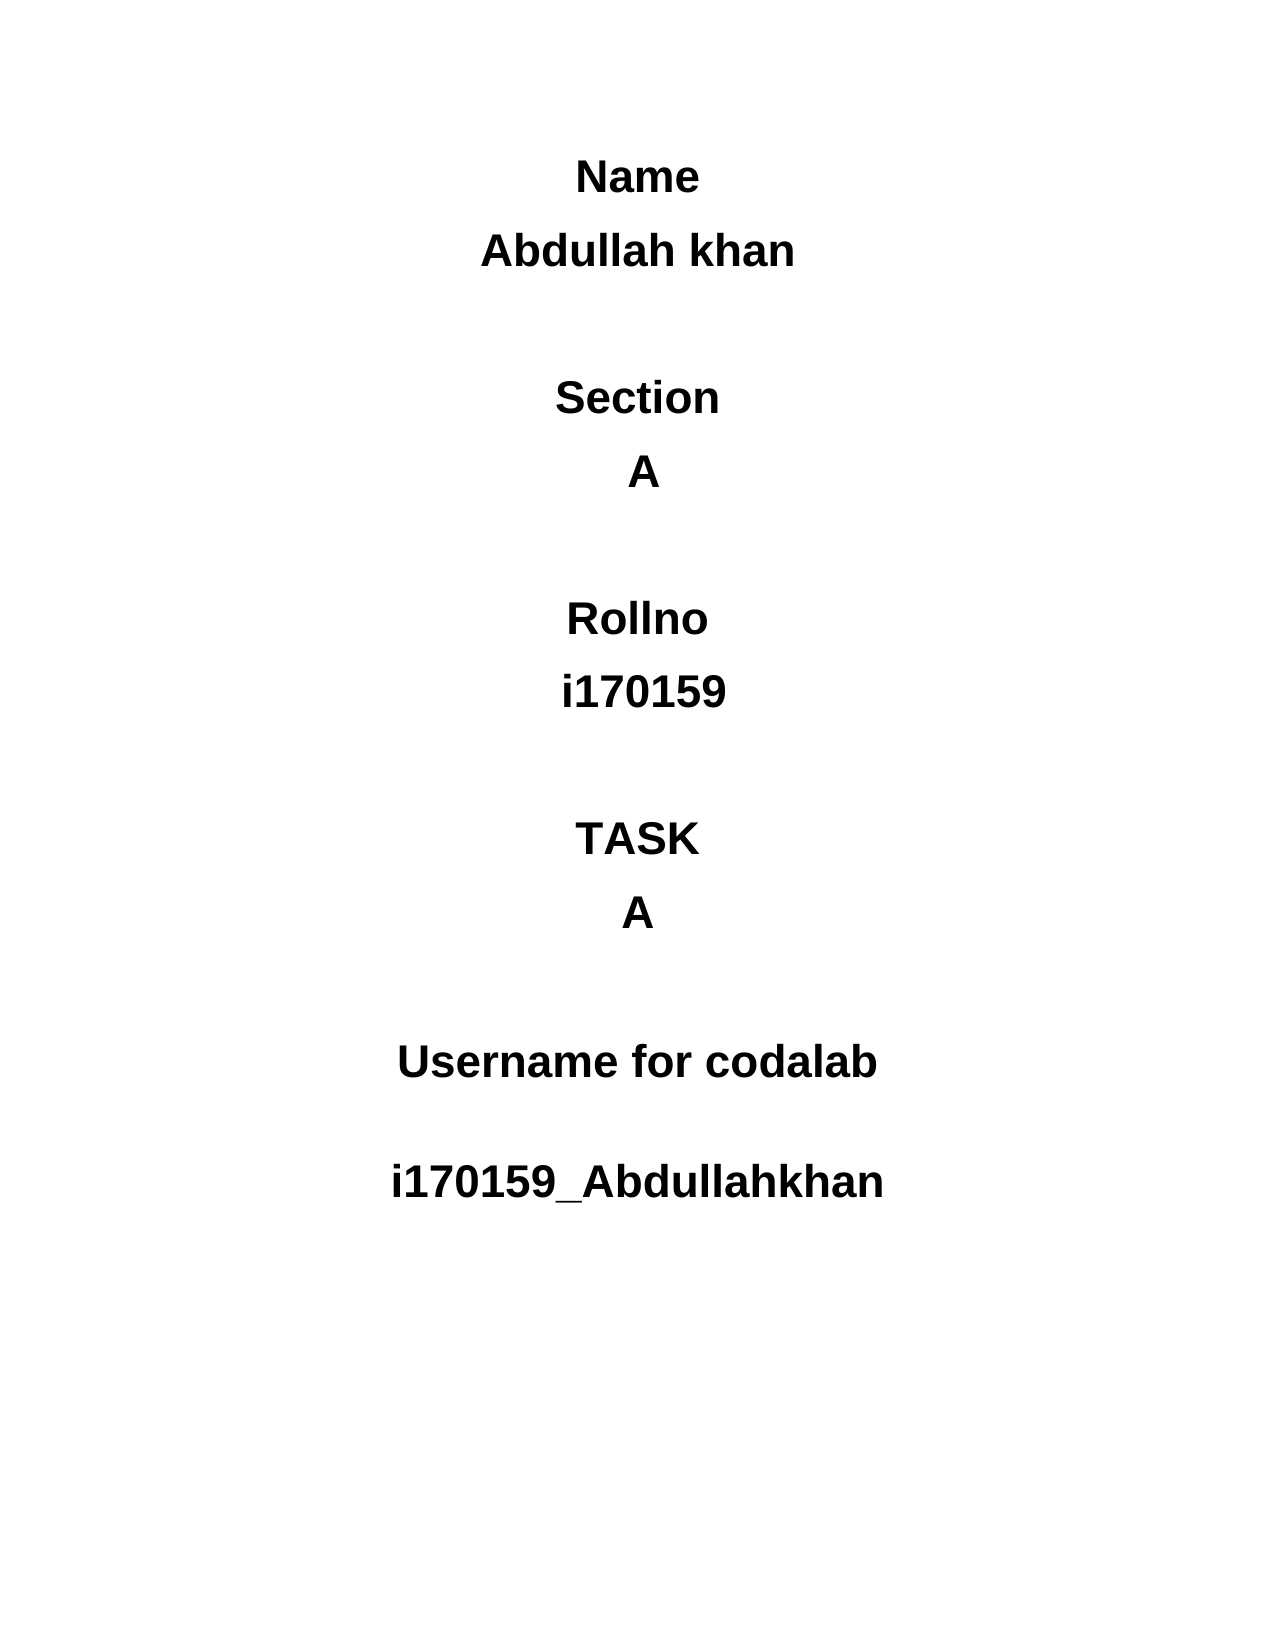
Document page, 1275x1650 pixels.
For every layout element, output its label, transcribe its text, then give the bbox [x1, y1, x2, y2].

text Username for codalab [150, 1034, 1125, 1087]
text A [150, 444, 1125, 497]
text Name [150, 150, 1125, 203]
text i170159 [150, 665, 1125, 717]
text Section [150, 371, 1125, 423]
text Abdullah khan [150, 223, 1125, 276]
text i170159_Abdullahkhan [150, 1110, 1125, 1237]
text Rollno [150, 591, 1125, 644]
text TASK [150, 812, 1125, 864]
text A [150, 885, 1125, 938]
